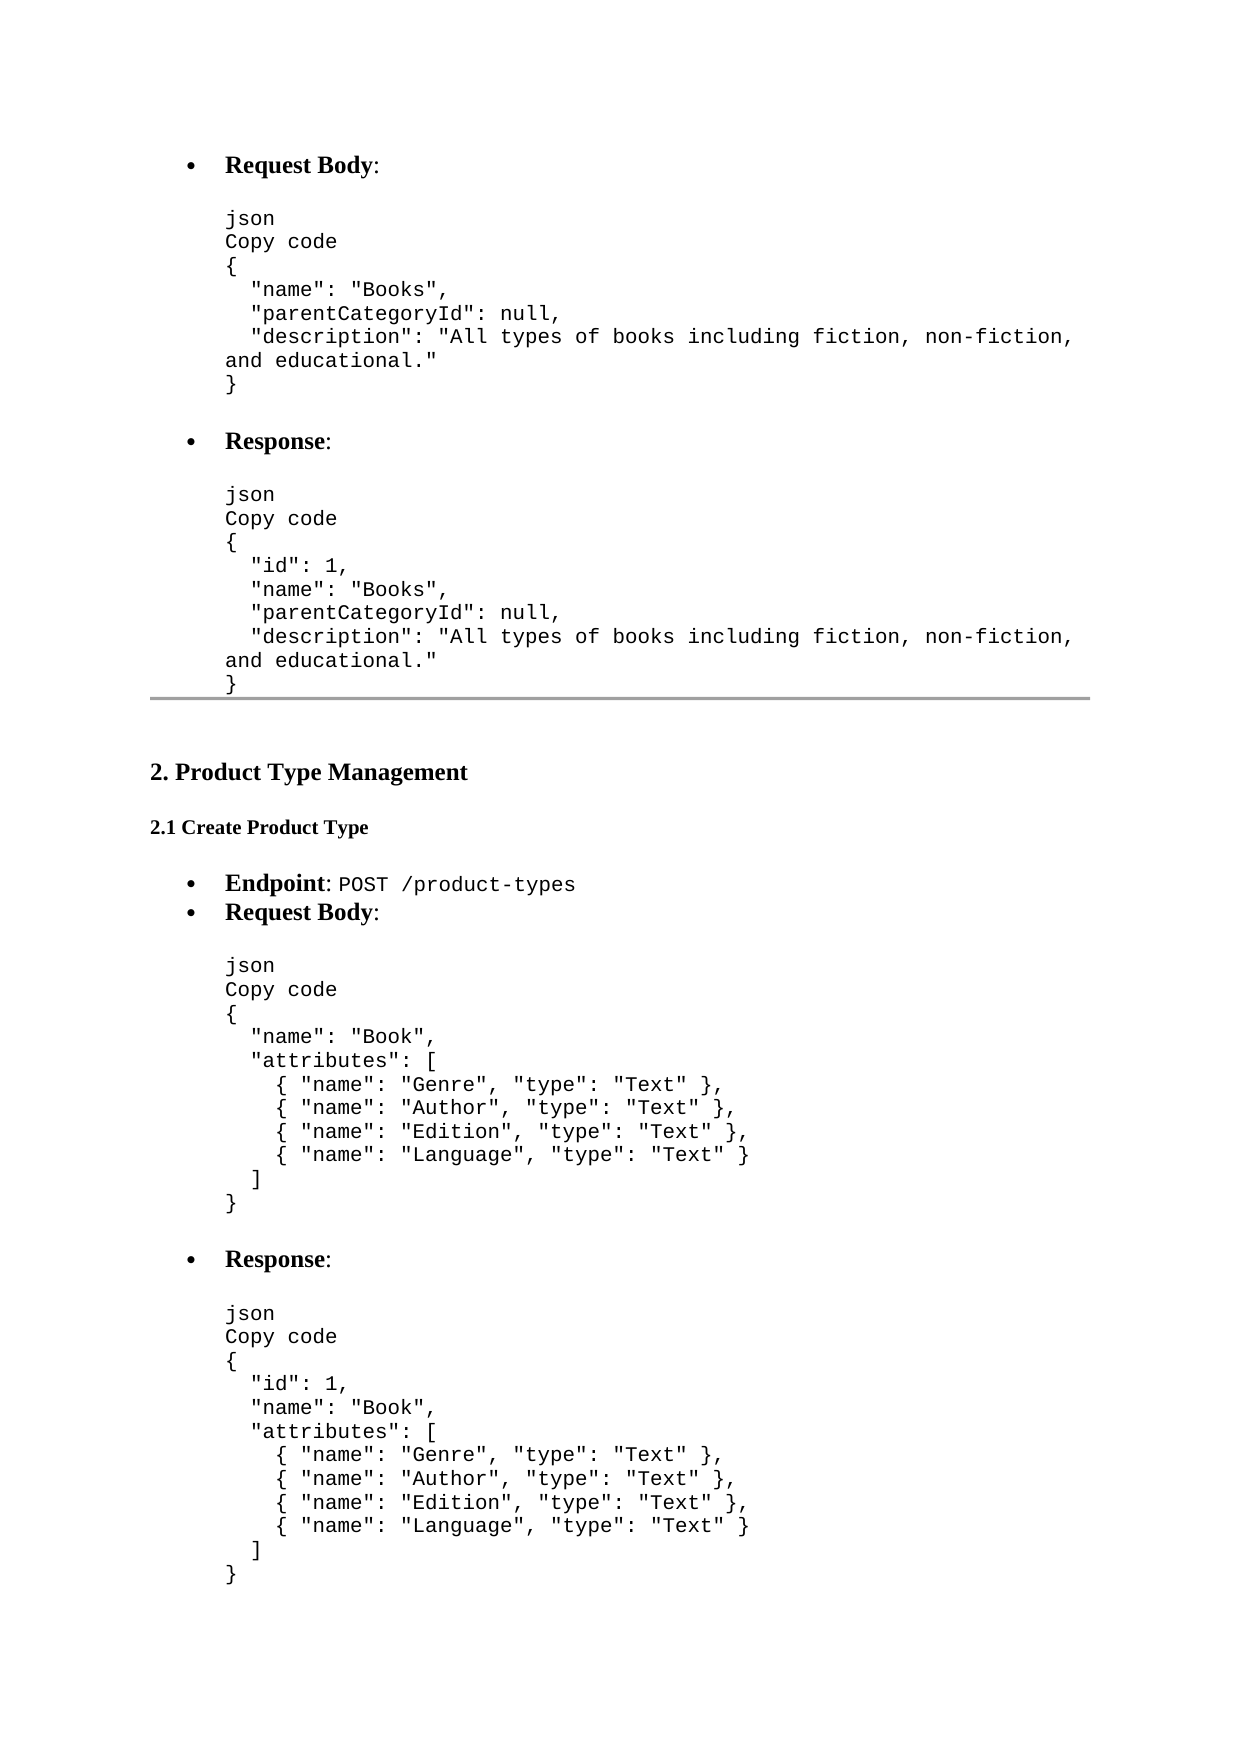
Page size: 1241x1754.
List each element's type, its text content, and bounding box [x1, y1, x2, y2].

text Copy code [225, 1326, 1090, 1350]
text { "name": "Author", "type": "Text" }, [225, 1468, 1090, 1492]
text Copy code [225, 232, 1090, 255]
text Copy code [225, 979, 1090, 1003]
text 2.1 Create Product Type [150, 814, 1090, 839]
text { "name": "Genre", "type": "Text" }, [225, 1444, 1090, 1468]
text { "name": "Edition", "type": "Text" }, [225, 1121, 1090, 1144]
text } [225, 1563, 1090, 1586]
text "description": "All types of books including fiction, non-fiction, and educational." [225, 626, 1090, 673]
text { "name": "Author", "type": "Text" }, [225, 1097, 1090, 1121]
text { "name": "Genre", "type": "Text" }, [225, 1073, 1090, 1097]
text { "name": "Language", "type": "Text" } [225, 1144, 1090, 1168]
text json [225, 955, 1090, 979]
list Request Body: [187, 897, 1090, 926]
text json [225, 484, 1090, 508]
text json [225, 208, 1090, 232]
list Request Body: [187, 150, 1090, 179]
list Response: [187, 1244, 1090, 1273]
text "name": "Books", [225, 579, 1090, 602]
text { "name": "Language", "type": "Text" } [225, 1515, 1090, 1539]
text ] [225, 1168, 1090, 1192]
text "name": "Books", [225, 279, 1090, 302]
text } [225, 673, 1090, 696]
text Copy code [225, 508, 1090, 531]
text 2. Product Type Management [150, 757, 1090, 785]
text "parentCategoryId": null, [225, 602, 1090, 626]
text } [225, 1192, 1090, 1215]
text { [225, 531, 1090, 555]
text "parentCategoryId": null, [225, 302, 1090, 326]
text } [225, 373, 1090, 397]
text "attributes": [ [225, 1421, 1090, 1444]
text json [225, 1302, 1090, 1326]
text "id": 1, [225, 1373, 1090, 1397]
list Response: [187, 426, 1090, 455]
text { [225, 1350, 1090, 1373]
text "name": "Book", [225, 1397, 1090, 1421]
text "name": "Book", [225, 1026, 1090, 1050]
text { "name": "Edition", "type": "Text" }, [225, 1492, 1090, 1515]
text "attributes": [ [225, 1050, 1090, 1073]
text "id": 1, [225, 555, 1090, 579]
text "description": "All types of books including fiction, non-fiction, and educational." [225, 326, 1090, 373]
text { [225, 255, 1090, 279]
list Endpoint: POST /product-types [187, 868, 1090, 897]
text { [225, 1003, 1090, 1026]
text ] [225, 1539, 1090, 1563]
